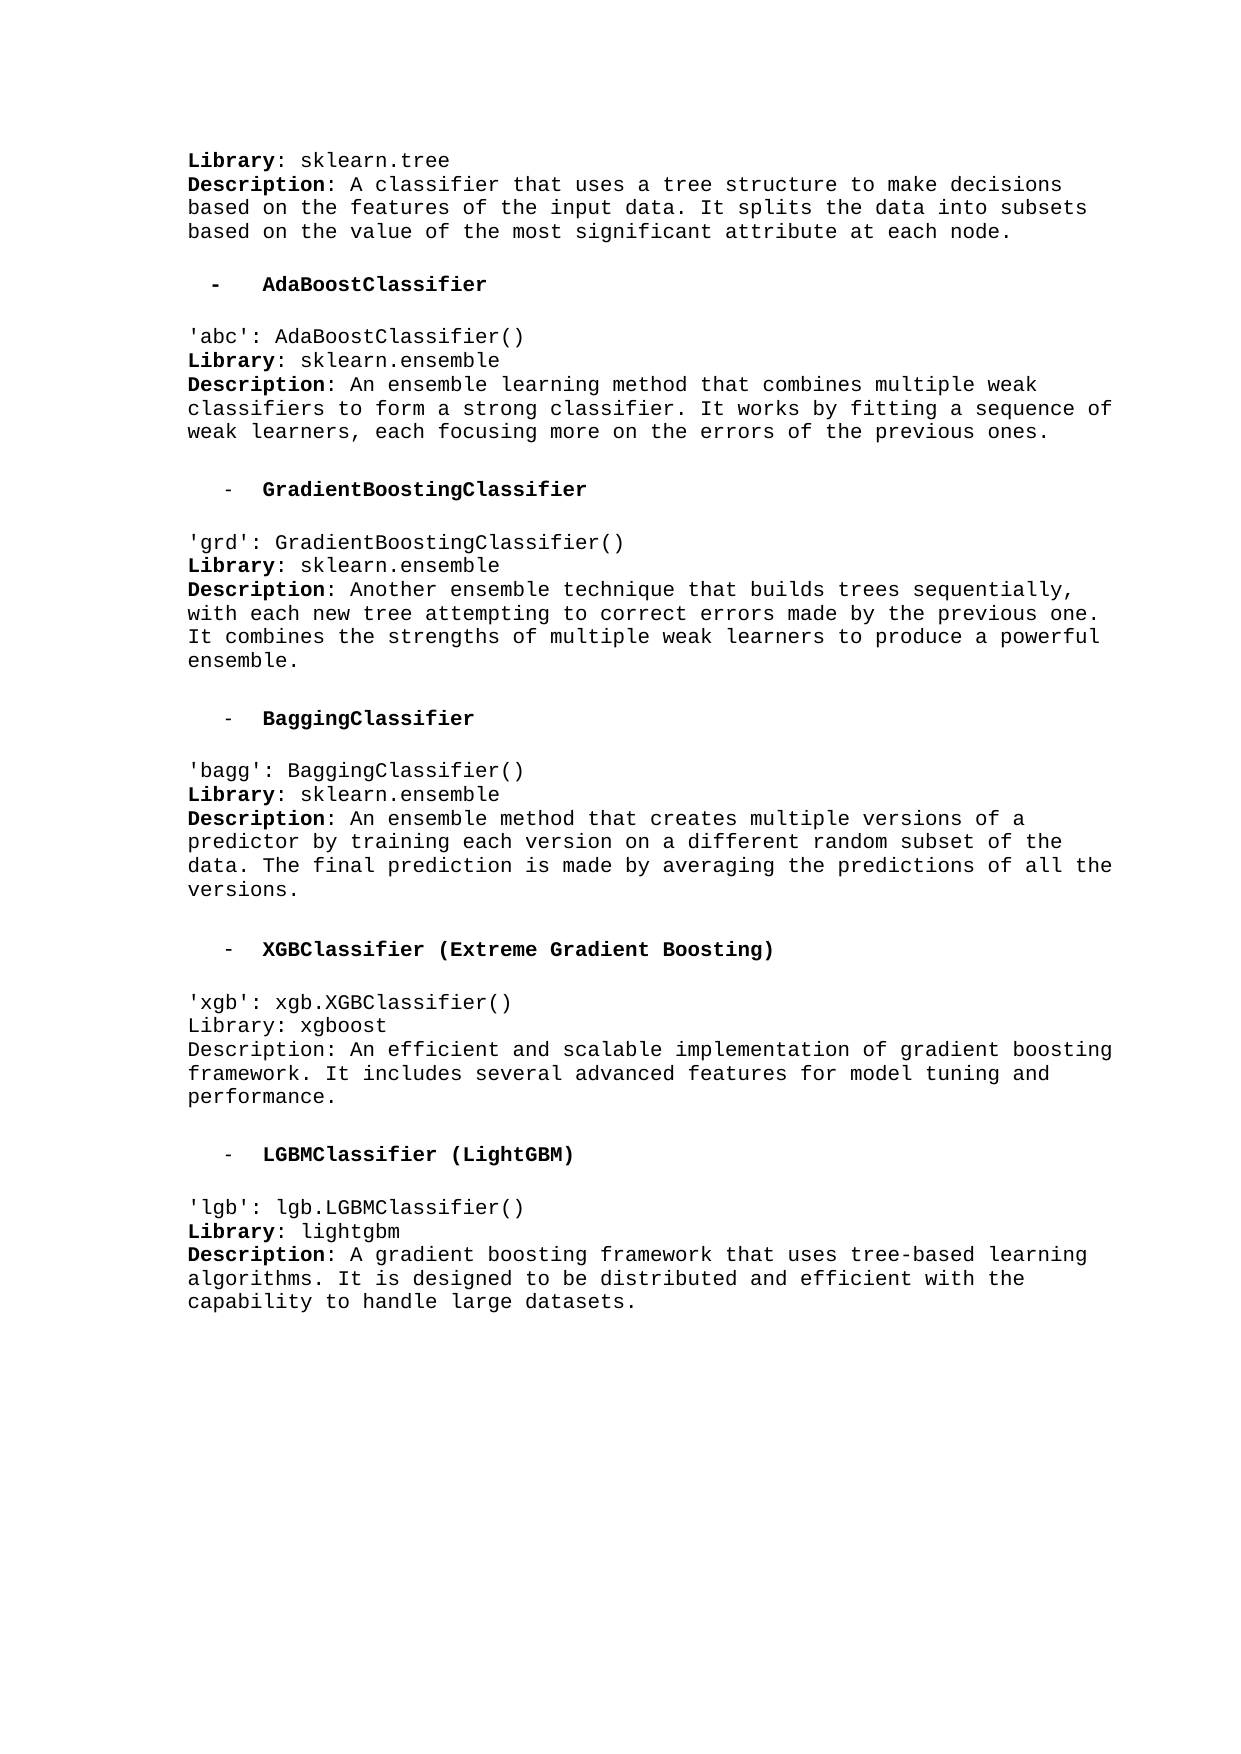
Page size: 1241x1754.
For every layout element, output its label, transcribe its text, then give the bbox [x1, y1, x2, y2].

text Library: sklearn.ensemble [187, 784, 1128, 808]
text Library: xgboost [187, 1016, 1128, 1039]
list BaggingClassifier [225, 703, 1128, 731]
list GradientBoostingClassifier [225, 474, 1128, 502]
text Description: A gradient boosting framework that uses tree-based learning algorithms. It is designed to be distributed and efficient with the capability to handle large datasets. [187, 1244, 1128, 1315]
list XGBClassifier (Extreme Gradient Boosting) [225, 931, 1128, 963]
text Description: An ensemble learning method that combines multiple weak classifiers to form a strong classifier. It works by fitting a sequence of weak learners, each focusing more on the errors of the previous ones. [187, 374, 1128, 445]
text Library: lightgbm [187, 1221, 1128, 1244]
text - AdaBoostClassifier [209, 274, 1128, 297]
list LGBMClassifier (LightGBM) [225, 1139, 1128, 1168]
text Description: An efficient and scalable implementation of gradient boosting framework. It includes several advanced features for model tuning and performance. [187, 1039, 1128, 1110]
text Library: sklearn.ensemble [187, 555, 1128, 579]
text Library: sklearn.ensemble [187, 350, 1128, 374]
text 'grd': GradientBoostingClassifier() [187, 532, 1128, 555]
text Description: Another ensemble technique that builds trees sequentially, with each new tree attempting to correct errors made by the previous one. It combines the strengths of multiple weak learners to produce a powerful ensemble. [187, 579, 1128, 673]
text 'xgb': xgb.XGBClassifier() [187, 992, 1128, 1016]
text Library: sklearn.tree [187, 150, 1128, 174]
text Description: An ensemble method that creates multiple versions of a predictor by training each version on a different random subset of the data. The final prediction is made by averaging the predictions of all the versions. [187, 808, 1128, 902]
text 'bagg': BaggingClassifier() [187, 760, 1128, 784]
text 'abc': AdaBoostClassifier() [187, 327, 1128, 350]
text Description: A classifier that uses a tree structure to make decisions based on the features of the input data. It splits the data into subsets based on the value of the most significant attribute at each node. [187, 174, 1128, 244]
text 'lgb': lgb.LGBMClassifier() [187, 1197, 1128, 1221]
